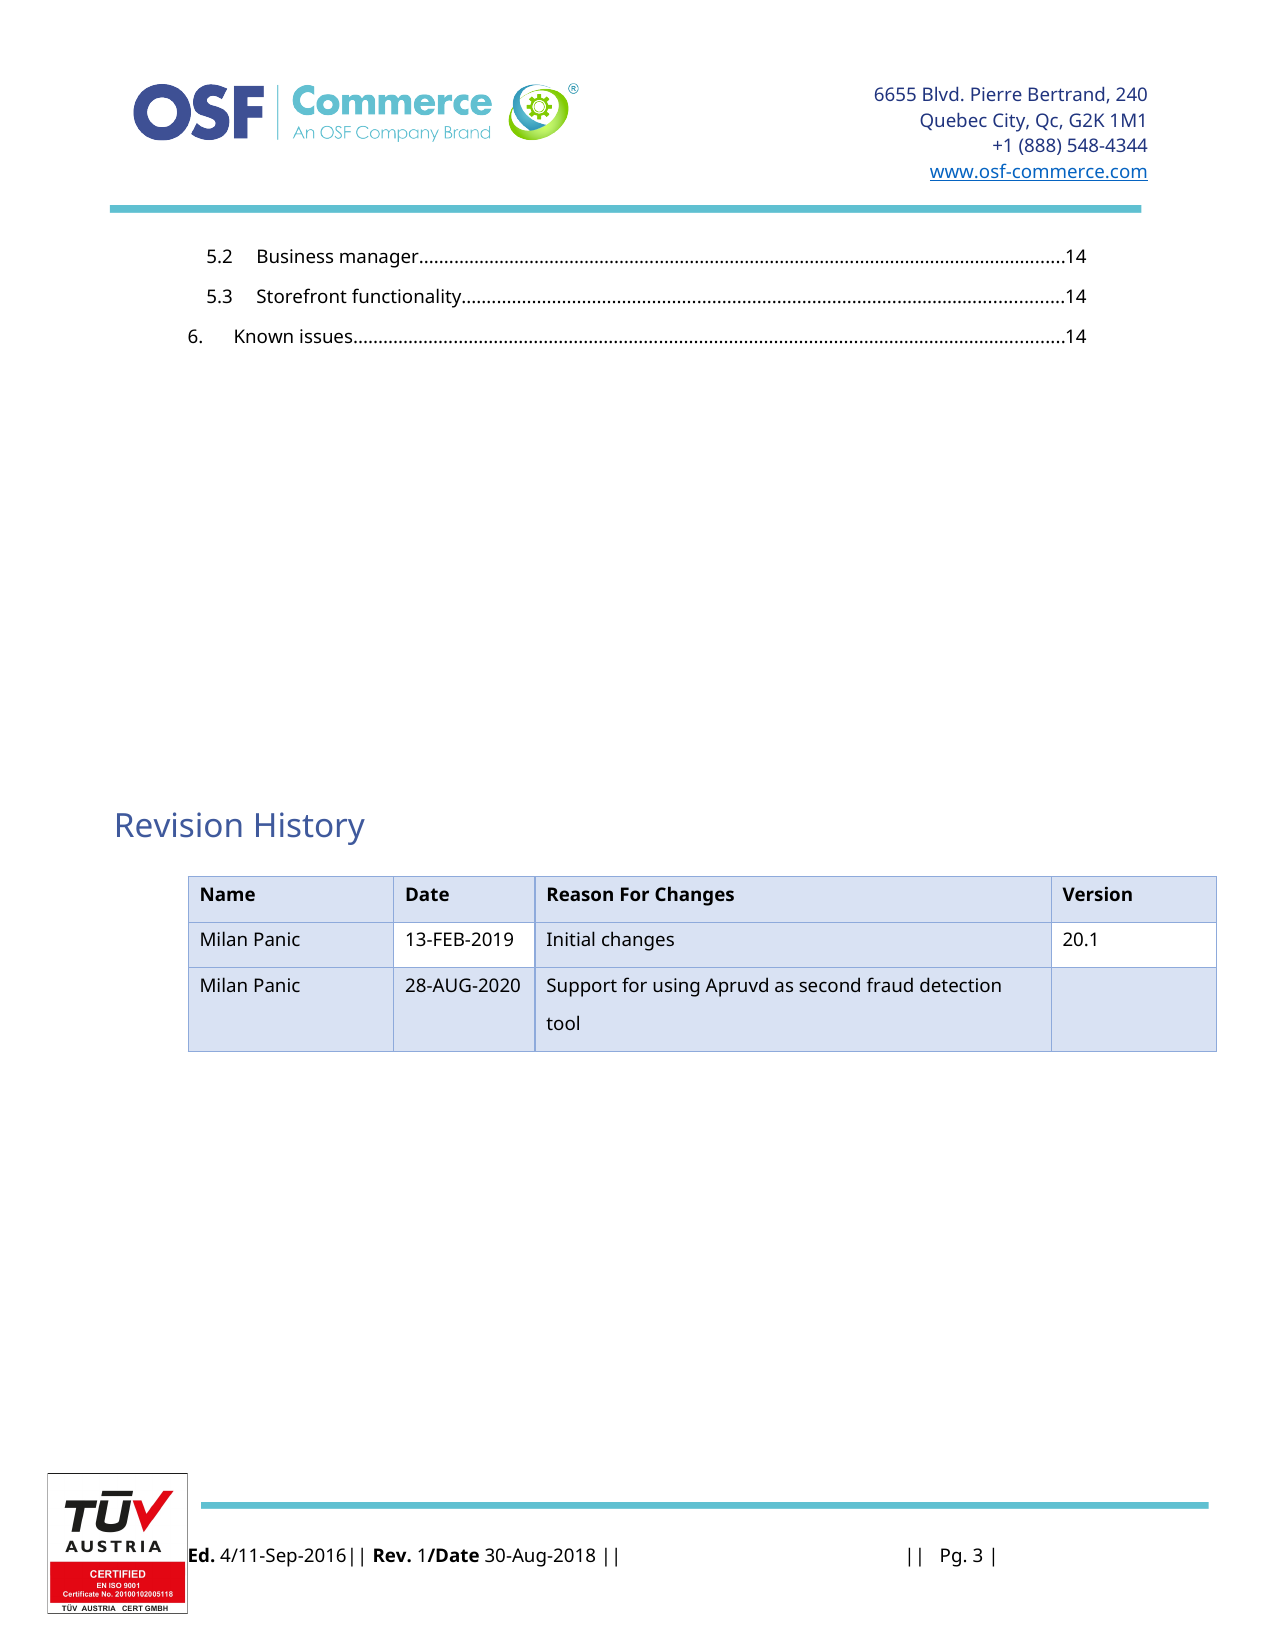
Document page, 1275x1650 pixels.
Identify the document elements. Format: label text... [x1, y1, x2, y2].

table_header Version [1052, 877, 1216, 922]
table_header Date [394, 877, 534, 922]
table_cell Initial changes [536, 923, 1051, 967]
text Revision History [114, 802, 1087, 847]
table_cell Milan Panic [189, 968, 393, 1051]
table_header Reason For Changes [536, 877, 1051, 922]
picture [113, 67, 586, 155]
picture [47, 1473, 188, 1614]
table_cell 13-FEB-2019 [394, 923, 534, 967]
table_cell [1052, 968, 1216, 1051]
table_cell 20.1 [1052, 923, 1216, 967]
table_header Name [189, 877, 393, 922]
picture [201, 1502, 1209, 1509]
table_cell 28-AUG-2020 [394, 968, 534, 1051]
table_cell Milan Panic [189, 923, 393, 967]
picture [109, 205, 1142, 213]
table_cell Support for using Apruvd as second fraud detection tool [536, 968, 1051, 1051]
